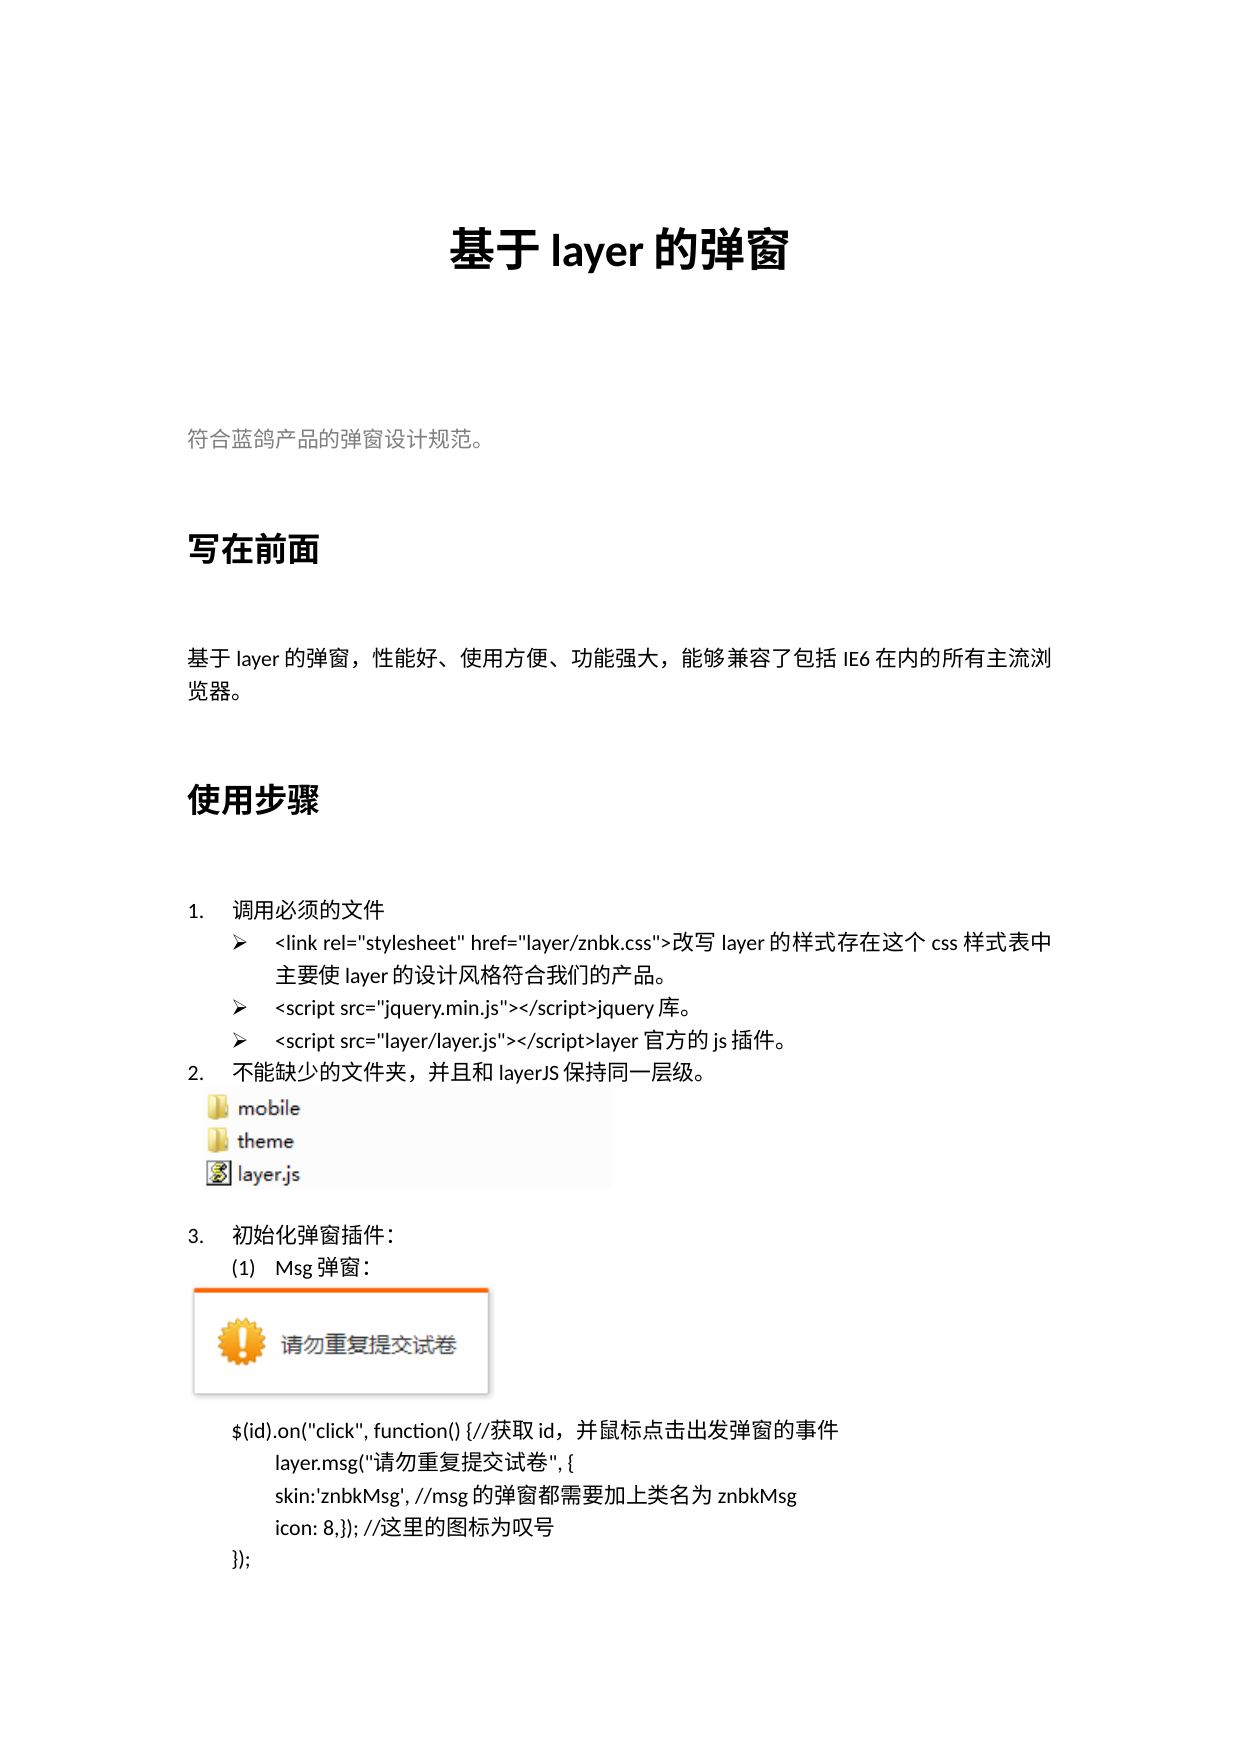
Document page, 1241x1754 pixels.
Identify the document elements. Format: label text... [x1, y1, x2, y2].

list 不能缺少的文件夹，并且和layerJS保持同一层级。 [187, 1055, 1053, 1087]
text 基于layer的弹窗，性能好、使用方便、功能强大，能够兼容了包括 IE6 在内的所有主流浏览器。 [187, 641, 1053, 706]
subtitle 使用步骤 [187, 766, 1053, 831]
list <script src="jquery.min.js"></script>jquery库。 [231, 990, 1053, 1022]
text icon: 8,}); //这里的图标为叹号 [231, 1510, 1053, 1542]
text $(id).on("click", function() {//获取id，并鼠标点击出发弹窗的事件 [187, 1412, 1053, 1445]
list <script src="layer/layer.js"></script>layer官方的js插件。 [231, 1022, 1053, 1055]
list 调用必须的文件 [187, 892, 1053, 925]
text layer.msg("请勿重复提交试卷", { [231, 1445, 1053, 1477]
text 符合蓝鸽产品的弹窗设计规范。 [187, 422, 1053, 454]
text skin:'znbkMsg', //msg的弹窗都需要加上类名为znbkMsg [231, 1477, 1053, 1510]
picture [202, 1087, 612, 1189]
list 初始化弹窗插件： [187, 1217, 1053, 1250]
list Msg弹窗： [231, 1250, 1053, 1282]
subtitle 基于layer的弹窗 [187, 197, 1053, 295]
picture [187, 1282, 496, 1403]
text }); [187, 1542, 1053, 1575]
list <link rel="stylesheet" href="layer/znbk.css">改写layer的样式存在这个css样式表中，主要使layer的设计风格符合我们的产品。 [231, 925, 1053, 990]
subtitle 写在前面 [187, 514, 1053, 579]
